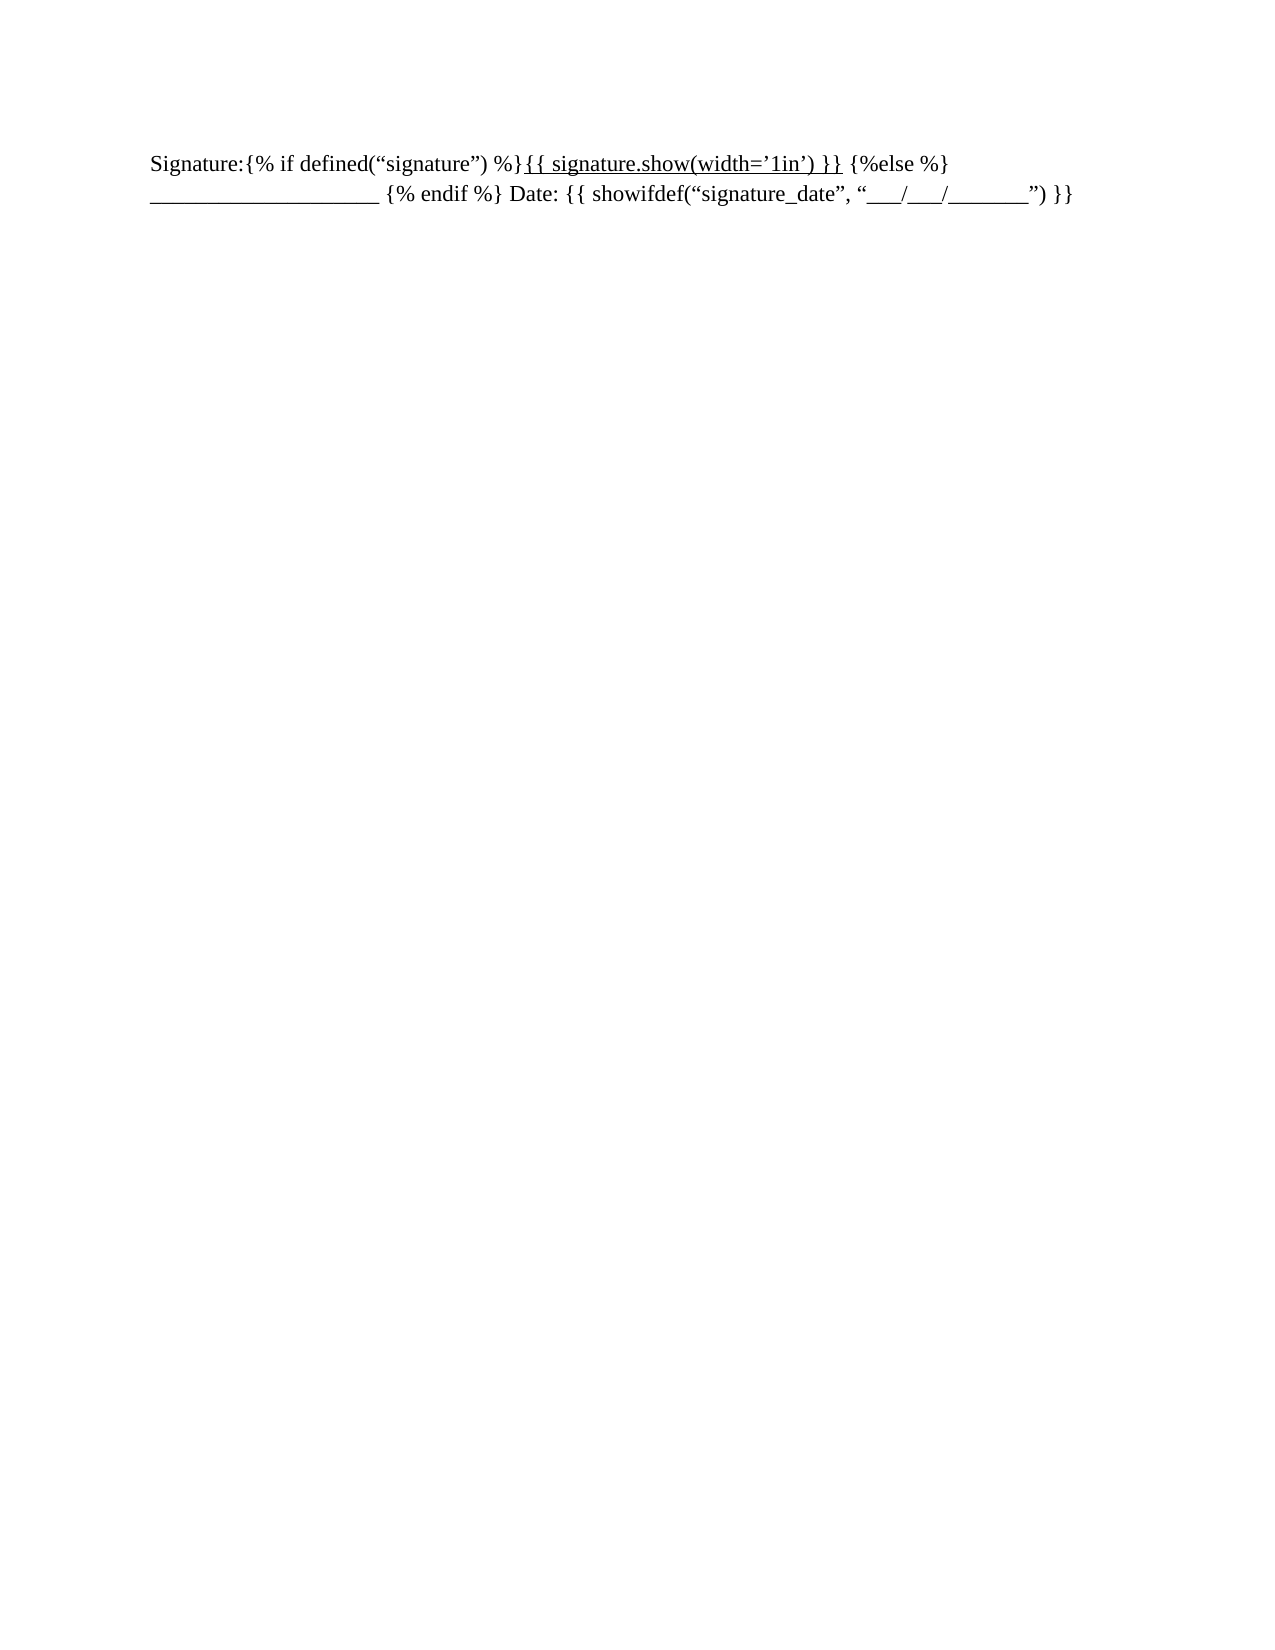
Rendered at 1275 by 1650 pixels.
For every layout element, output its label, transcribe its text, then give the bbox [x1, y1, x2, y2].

text Signature:{% if defined(“signature”) %}{{ signature.show(width=’1in’) }} {%else %} ____________________ {% endif %} Date: {{ showifdef(“signature_date”, “___/___/_______”) }} [150, 150, 1125, 207]
